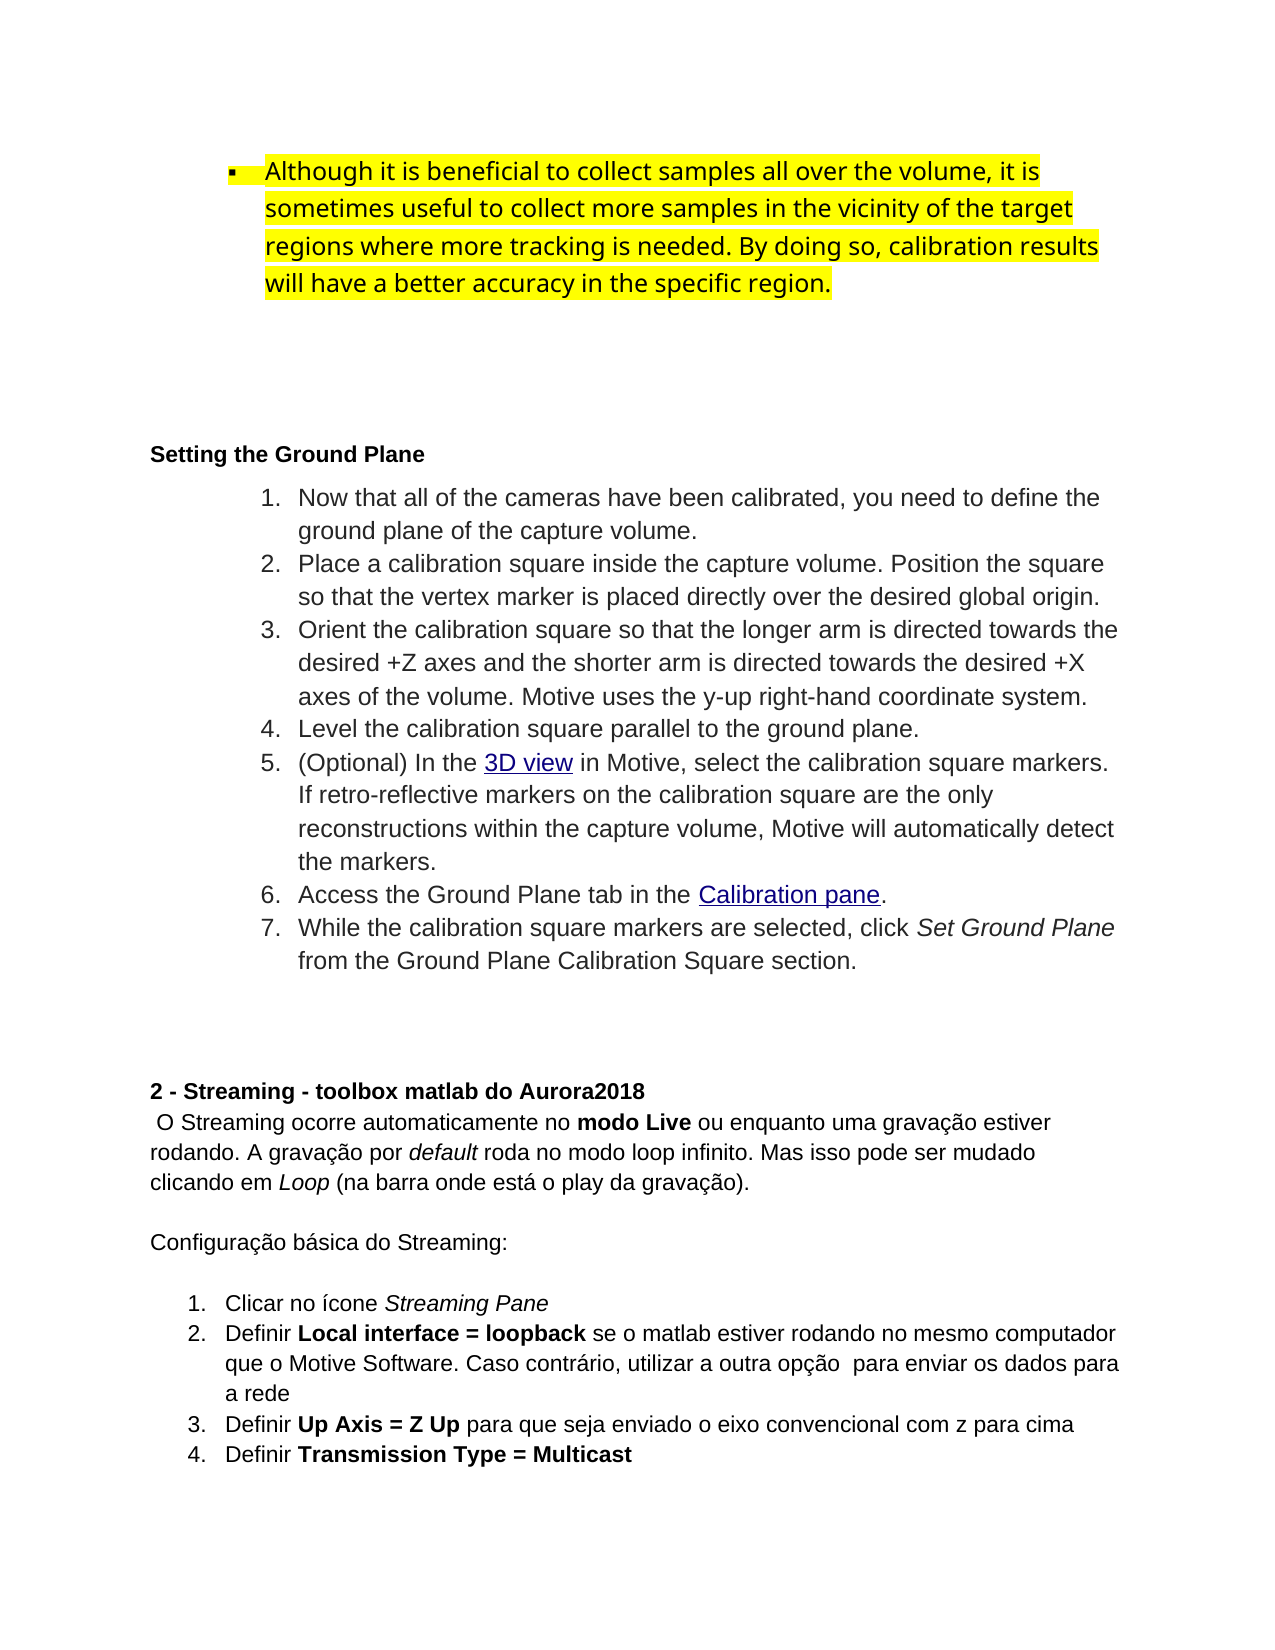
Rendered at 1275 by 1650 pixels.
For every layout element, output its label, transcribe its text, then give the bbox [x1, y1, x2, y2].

text O Streaming ocorre automaticamente no modo Live ou enquanto uma gravação estiver rodando. A gravação por default roda no modo loop infinito. Mas isso pode ser mudado clicando em Loop (na barra onde está o play da gravação). [150, 1108, 1125, 1195]
list Place a calibration square inside the capture volume. Position the square so that the vertex marker is placed directly over the desired global origin. [260, 549, 1125, 611]
list Although it is beneficial to collect samples all over the volume, it is sometimes useful to collect more samples in the vicinity of the target regions where more tracking is needed. By doing so, calibration results will have a better accuracy in the specific region. [227, 150, 1125, 300]
list Access the Ground Plane tab in the Calibration pane. [260, 879, 1125, 908]
list Definir Local interface = loopback se o matlab estiver rodando no mesmo computador que o Motive Software. Caso contrário, utilizar a outra opção para enviar os dados para a rede [187, 1320, 1125, 1407]
list Now that all of the cameras have been calibrated, you need to define the ground plane of the capture volume. [260, 483, 1125, 545]
list Level the calibration square parallel to the ground plane. [260, 714, 1125, 743]
list Definir Transmission Type = Multicast [187, 1441, 1125, 1467]
list Clicar no ícone Streaming Pane [187, 1290, 1125, 1316]
list While the calibration square markers are selected, click Set Ground Plane from the Ground Plane Calibration Square section. [260, 913, 1125, 974]
list Orient the calibration square so that the longer arm is directed towards the desired +Z axes and the shorter arm is directed towards the desired +X axes of the volume. Motive uses the y-up right-hand coordinate system. [260, 615, 1125, 710]
text 2 - Streaming - toolbox matlab do Aurora2018 [150, 1078, 1125, 1105]
text Configuração básica do Streaming: [150, 1229, 1125, 1256]
text Setting the Ground Plane [150, 441, 1125, 467]
list (Optional) In the 3D view in Motive, select the calibration square markers. If retro-reflective markers on the calibration square are the only reconstructions within the capture volume, Motive will automatically detect the markers. [260, 747, 1125, 875]
list Definir Up Axis = Z Up para que seja enviado o eixo convencional com z para cima [187, 1411, 1125, 1437]
